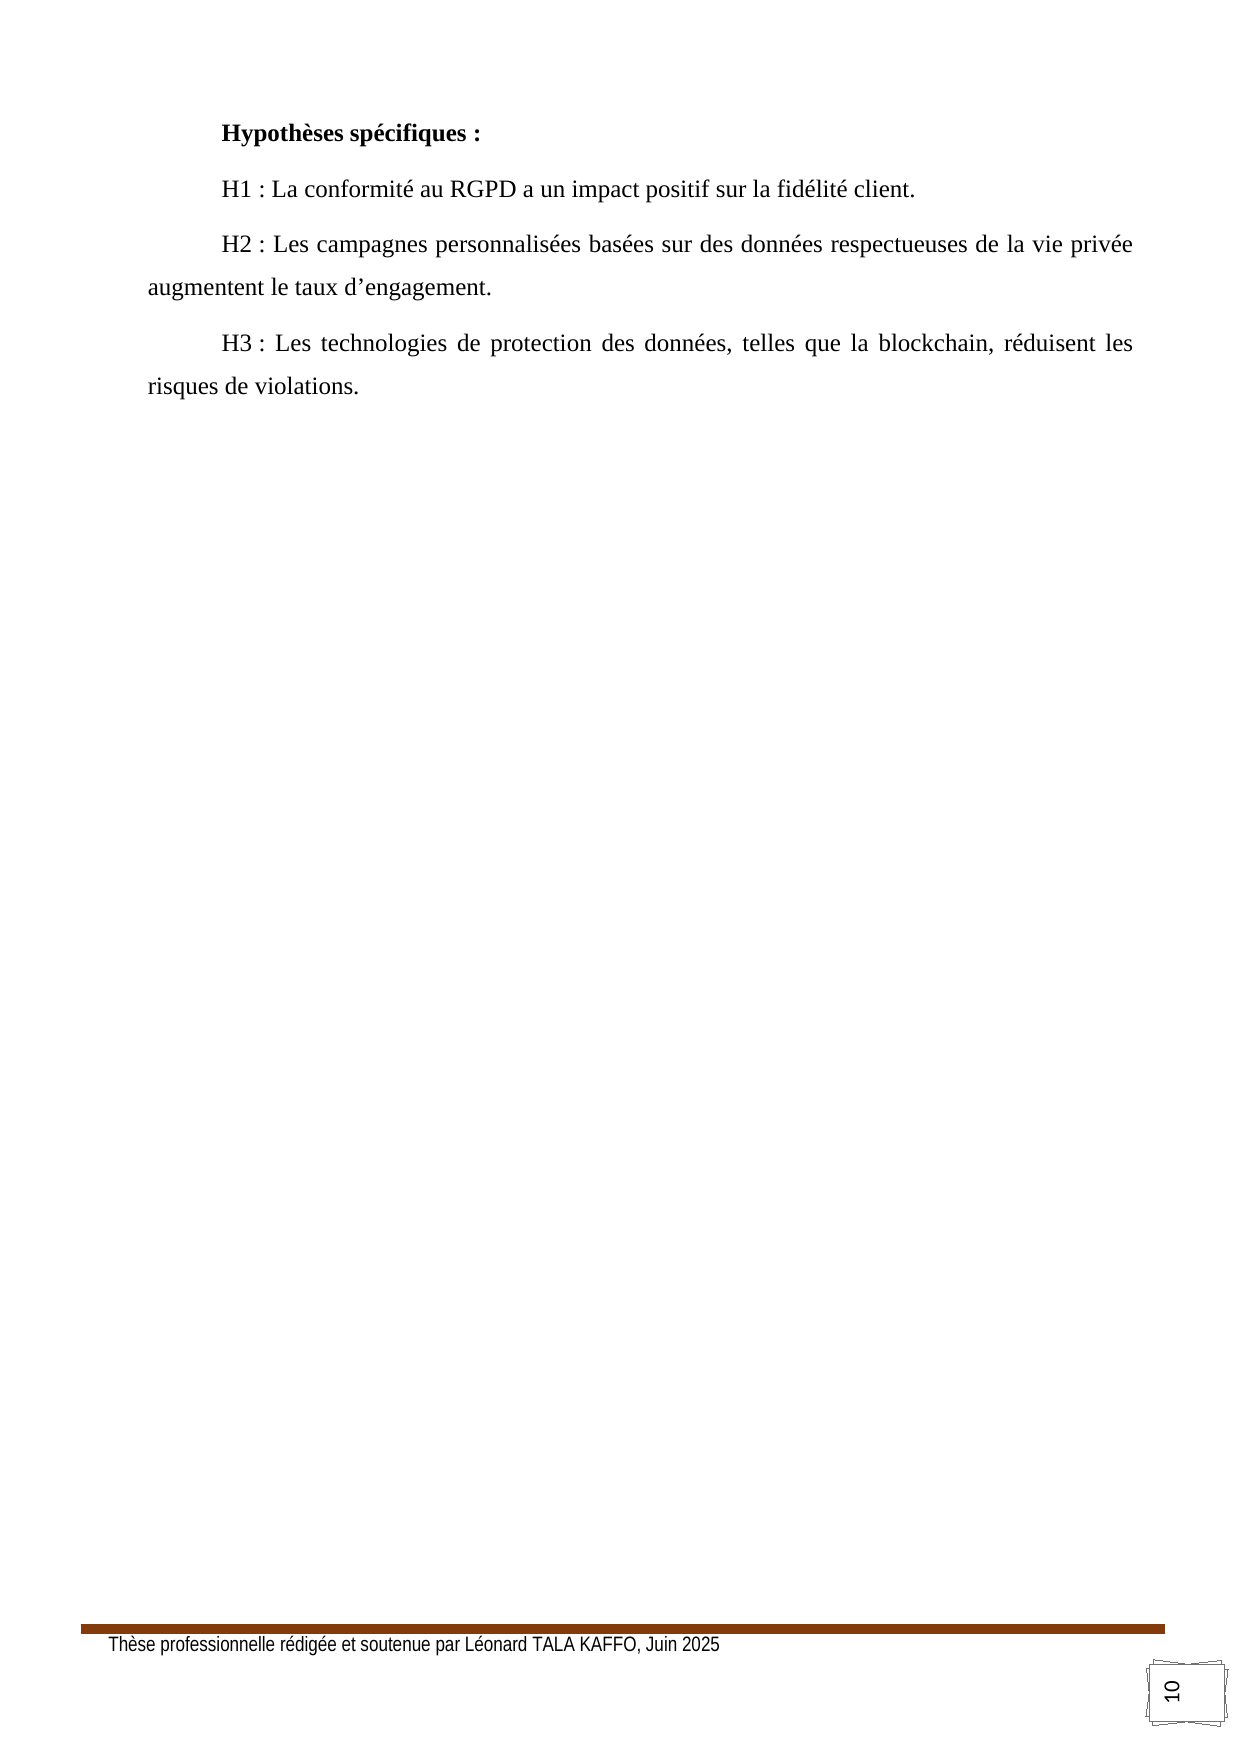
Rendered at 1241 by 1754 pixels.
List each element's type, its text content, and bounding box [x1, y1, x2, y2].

text H2 : Les campagnes personnalisées basées sur des données respectueuses de la vie privée augmentent le taux d’engagement. [148, 229, 1134, 301]
text Hypothèses spécifiques : [148, 118, 1134, 147]
text H3 : Les technologies de protection des données, telles que la blockchain, réduisent les risques de violations. [148, 328, 1134, 400]
text H1 : La conformité au RGPD a un impact positif sur la fidélité client. [148, 174, 1134, 202]
